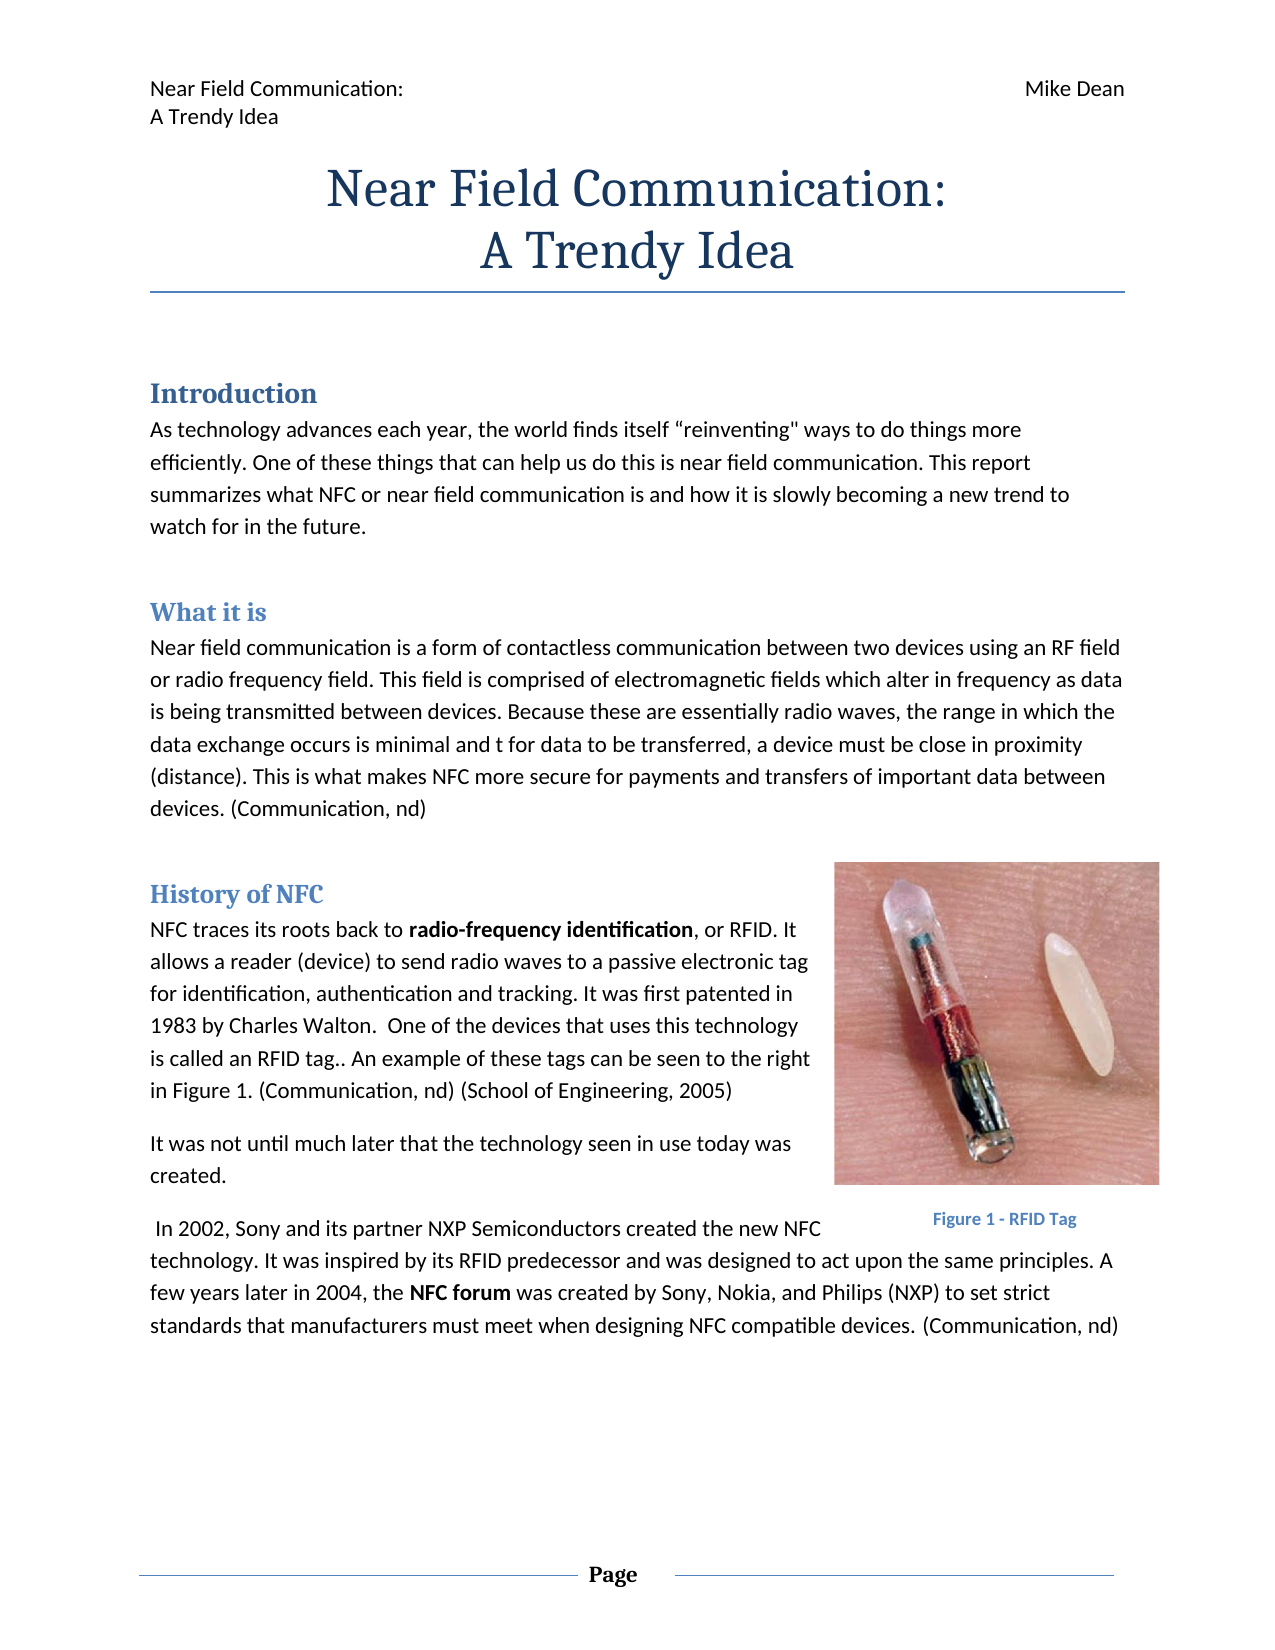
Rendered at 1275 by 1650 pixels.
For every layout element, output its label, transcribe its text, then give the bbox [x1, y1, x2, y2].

picture [834, 862, 1160, 1184]
subtitle What it is [150, 597, 1125, 628]
subtitle Introduction [150, 377, 1125, 411]
text It was not until much later that the technology seen in use today was created. [150, 1129, 1125, 1189]
text In 2002, Sony and its partner NXP Semiconductors created the new NFC technology. It was inspired by its RFID predecessor and was designed to act upon the same principles. A few years later in 2004, the NFC forum was created by Sony, Nokia, and Philips (NXP) to set strict standards that manufacturers must meet when designing NFC compatible devices. [150, 1214, 1125, 1339]
subtitle History of NFC [150, 879, 834, 910]
title A Trendy Idea [150, 220, 1125, 291]
text NFC traces its roots back to radio-frequency identification, or RFID. It allows a reader (device) to send radio waves to a passive electronic tag for identification, authentication and tracking. It was first patented in 1983 by Charles Walton. One of the devices that uses this technology is called an RFID tag.. An example of these tags can be seen to the right in Figure 1. [150, 915, 834, 1104]
text As technology advances each year, the world finds itself “reinventing" ways to do things more efficiently. One of these things that can help us do this is near field communication. This report summarizes what NFC or near field communication is and how it is slowly becoming a new trend to watch for in the future. [150, 416, 1125, 540]
text Near field communication is a form of contactless communication between two devices using an RF field or radio frequency field. This field is comprised of electromagnetic fields which alter in frequency as data is being transmitted between devices. Because these are essentially radio waves, the range in which the data exchange occurs is minimal and t for data to be transferred, a device must be close in proximity (distance). This is what makes NFC more secure for payments and transfers of important data between devices. [150, 633, 1125, 822]
title Near Field Communication: [150, 158, 1125, 220]
